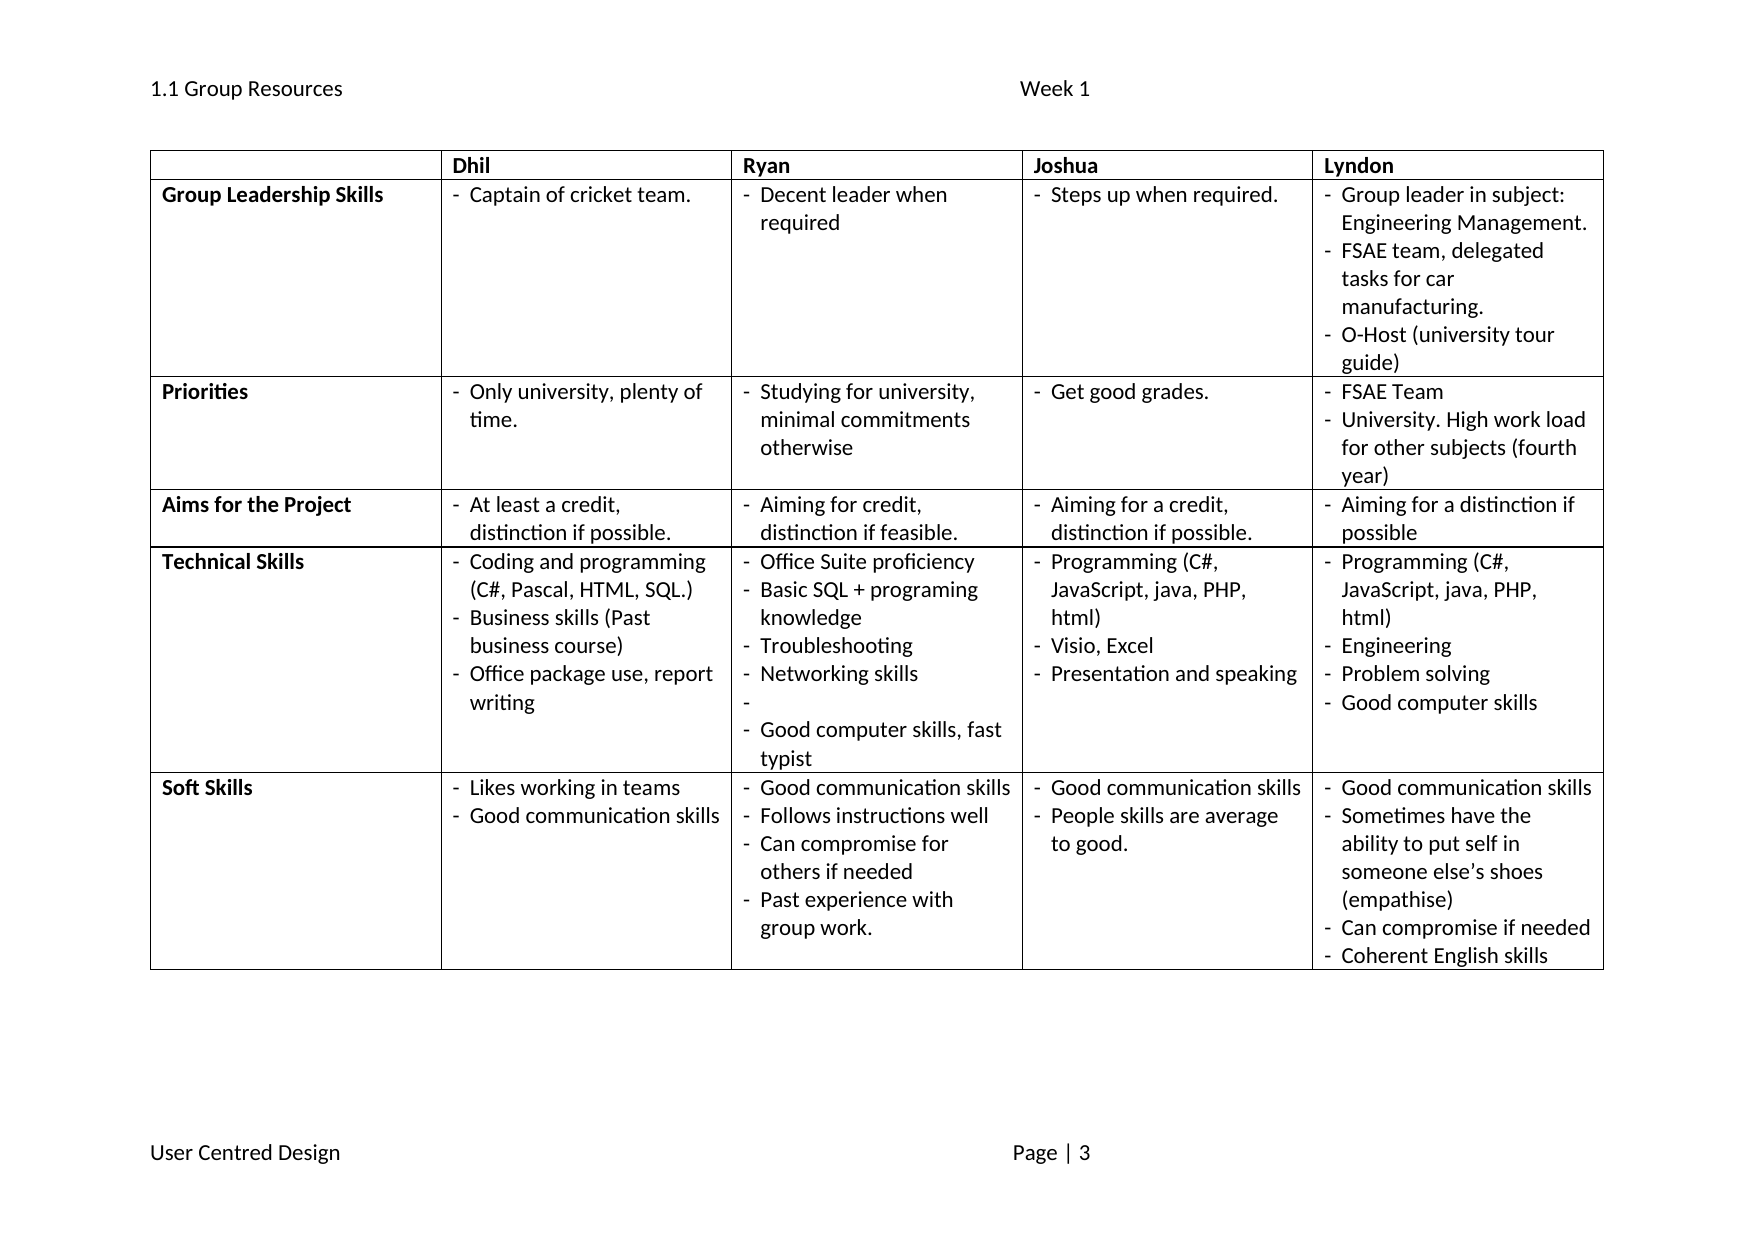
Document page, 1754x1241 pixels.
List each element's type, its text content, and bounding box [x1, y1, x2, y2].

table_cell Programming (C#, JavaScript, java, PHP, html) Engineering Problem solving Good computer skills [1313, 548, 1603, 772]
table_header Joshua [1023, 151, 1312, 179]
table_cell Aiming for a credit, distinction if possible. [1023, 490, 1312, 546]
table_cell Decent leader when required [732, 180, 1022, 376]
table_cell Group leader in subject: Engineering Management. FSAE team, delegated tasks for car manufacturing. O-Host (university tour guide) [1313, 180, 1603, 376]
table_cell FSAE Team University. High work load for other subjects (fourth year) [1313, 377, 1603, 489]
table_cell At least a credit, distinction if possible. [442, 490, 731, 546]
table_header [151, 151, 441, 179]
table_cell Aiming for a distinction if possible [1313, 490, 1603, 546]
table_cell Office Suite proficiency Basic SQL + programing knowledge Troubleshooting Networking skills Good computer skills, fast typist [732, 548, 1022, 772]
table_header Ryan [732, 151, 1022, 179]
table_cell Coding and programming (C#, Pascal, HTML, SQL.) Business skills (Past business course) Office package use, report writing [442, 548, 731, 772]
table_cell Likes working in teams Good communication skills [442, 773, 731, 969]
table_cell Captain of cricket team. [442, 180, 731, 376]
table_cell Only university, plenty of time. [442, 377, 731, 489]
table_cell Aims for the Project [151, 490, 441, 546]
table_header Lyndon [1313, 151, 1603, 179]
table_cell Good communication skills Follows instructions well Can compromise for others if needed Past experience with group work. [732, 773, 1022, 969]
table_cell Aiming for credit, distinction if feasible. [732, 490, 1022, 546]
table_cell Good communication skills People skills are average to good. [1023, 773, 1312, 969]
table_cell Technical Skills [151, 548, 441, 772]
table_cell Good communication skills Sometimes have the ability to put self in someone else’s shoes (empathise) Can compromise if needed Coherent English skills [1313, 773, 1603, 969]
table_cell Group Leadership Skills [151, 180, 441, 376]
table_cell Steps up when required. [1023, 180, 1312, 376]
table_cell Studying for university, minimal commitments otherwise [732, 377, 1022, 489]
table_cell Soft Skills [151, 773, 441, 969]
table_cell Get good grades. [1023, 377, 1312, 489]
table_cell Programming (C#, JavaScript, java, PHP, html) Visio, Excel Presentation and speaking [1023, 548, 1312, 772]
table_cell Priorities [151, 377, 441, 489]
table_header Dhil [442, 151, 731, 179]
